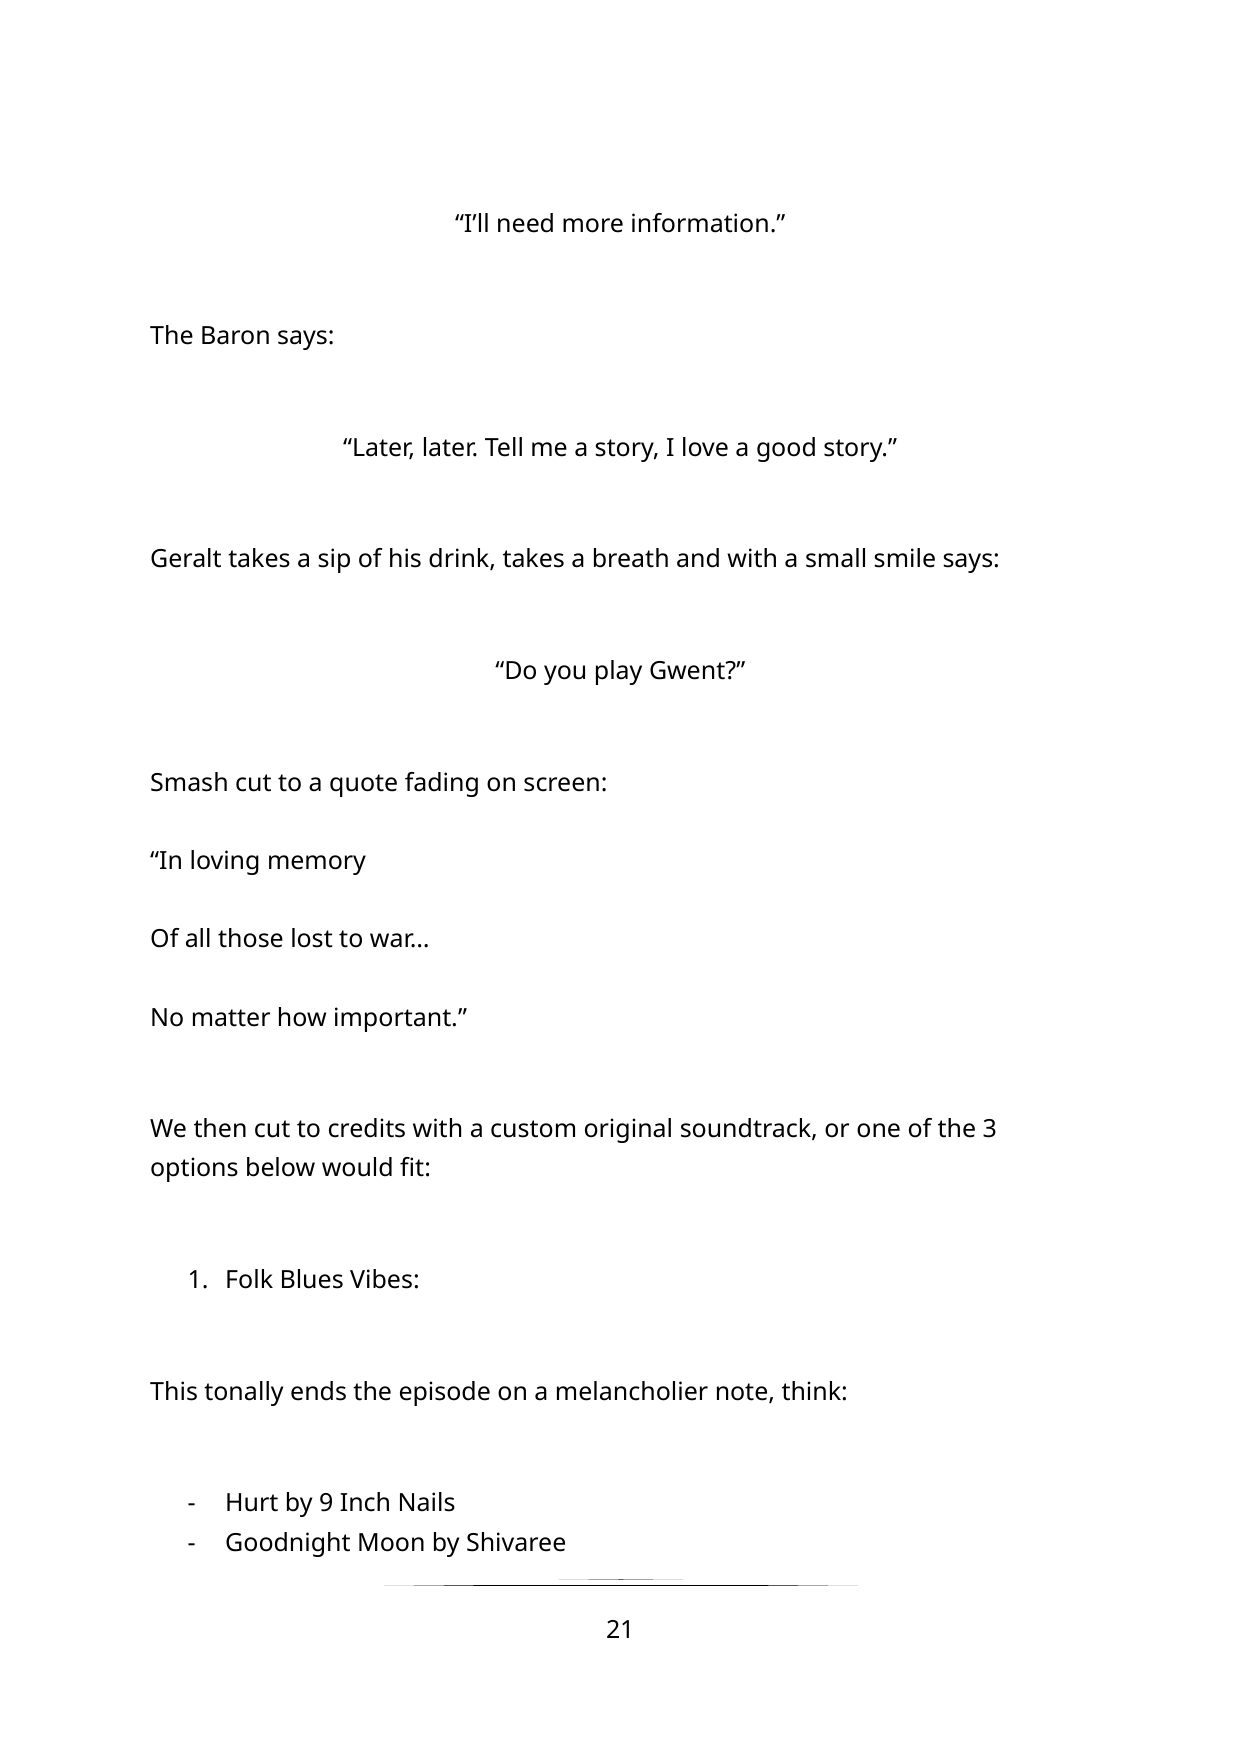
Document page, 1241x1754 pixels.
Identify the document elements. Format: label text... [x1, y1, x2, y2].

text This tonally ends the episode on a melancholier note, think: [150, 1373, 1090, 1407]
text The Baron says: [150, 317, 1090, 352]
text We then cut to credits with a custom original soundtrack, or one of the 3 options below would fit: [150, 1111, 1090, 1184]
text “I’ll need more information.” [150, 206, 1090, 240]
text “Do you play Gwent?” [150, 652, 1090, 687]
list Hurt by 9 Inch Nails [187, 1485, 1090, 1519]
list Goodnight Moon by Shivaree [187, 1524, 1090, 1558]
list Folk Blues Vibes: [187, 1262, 1090, 1296]
text “Later, later. Tell me a story, I love a good story.” [150, 429, 1090, 463]
text Geralt takes a sip of his drink, takes a breath and with a small smile says: [150, 541, 1090, 575]
text Smash cut to a quote fading on screen: “In loving memory Of all those lost to war… No matter how important.” [150, 764, 1090, 1033]
